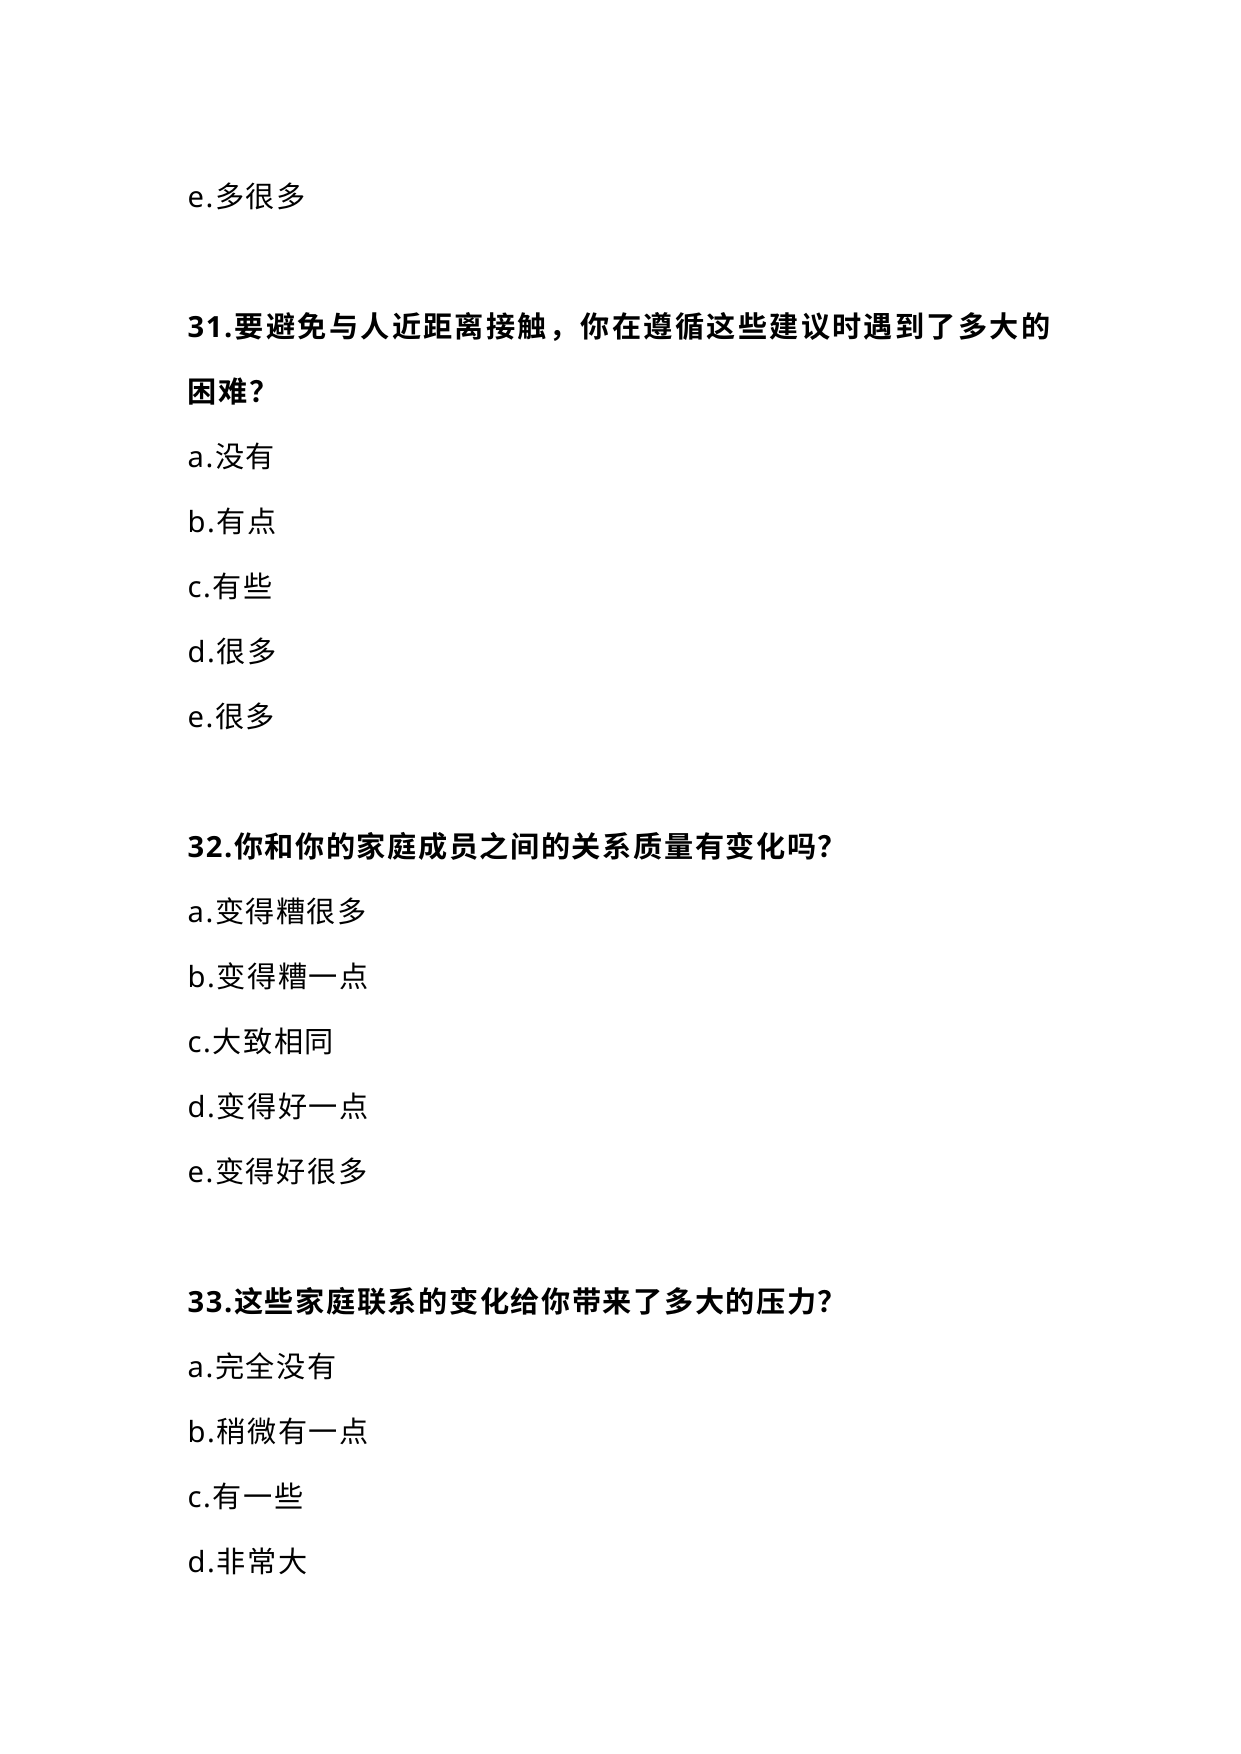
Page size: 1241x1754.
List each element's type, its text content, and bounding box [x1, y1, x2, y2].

list d.很多 [187, 617, 1053, 682]
list d.非常大 [187, 1527, 1053, 1592]
list d.变得好一点 [187, 1072, 1053, 1137]
list c.大致相同 [187, 1007, 1053, 1072]
list a.完全没有 [187, 1332, 1053, 1397]
list 31.要避免与人近距离接触，你在遵循这些建议时遇到了多大的困难？ [187, 292, 1053, 422]
list e.很多 [187, 682, 1053, 747]
list e.变得好很多 [187, 1137, 1053, 1202]
list e.多很多 [187, 162, 1053, 227]
list b.变得糟一点 [187, 942, 1053, 1007]
list c.有些 [187, 552, 1053, 617]
list b.有点 [187, 487, 1053, 552]
list 33.这些家庭联系的变化给你带来了多大的压力？ [187, 1267, 1053, 1332]
list 32.你和你的家庭成员之间的关系质量有变化吗？ [187, 812, 1053, 877]
list c.有一些 [187, 1462, 1053, 1527]
list a.没有 [187, 422, 1053, 487]
list b.稍微有一点 [187, 1397, 1053, 1462]
list a.变得糟很多 [187, 877, 1053, 942]
